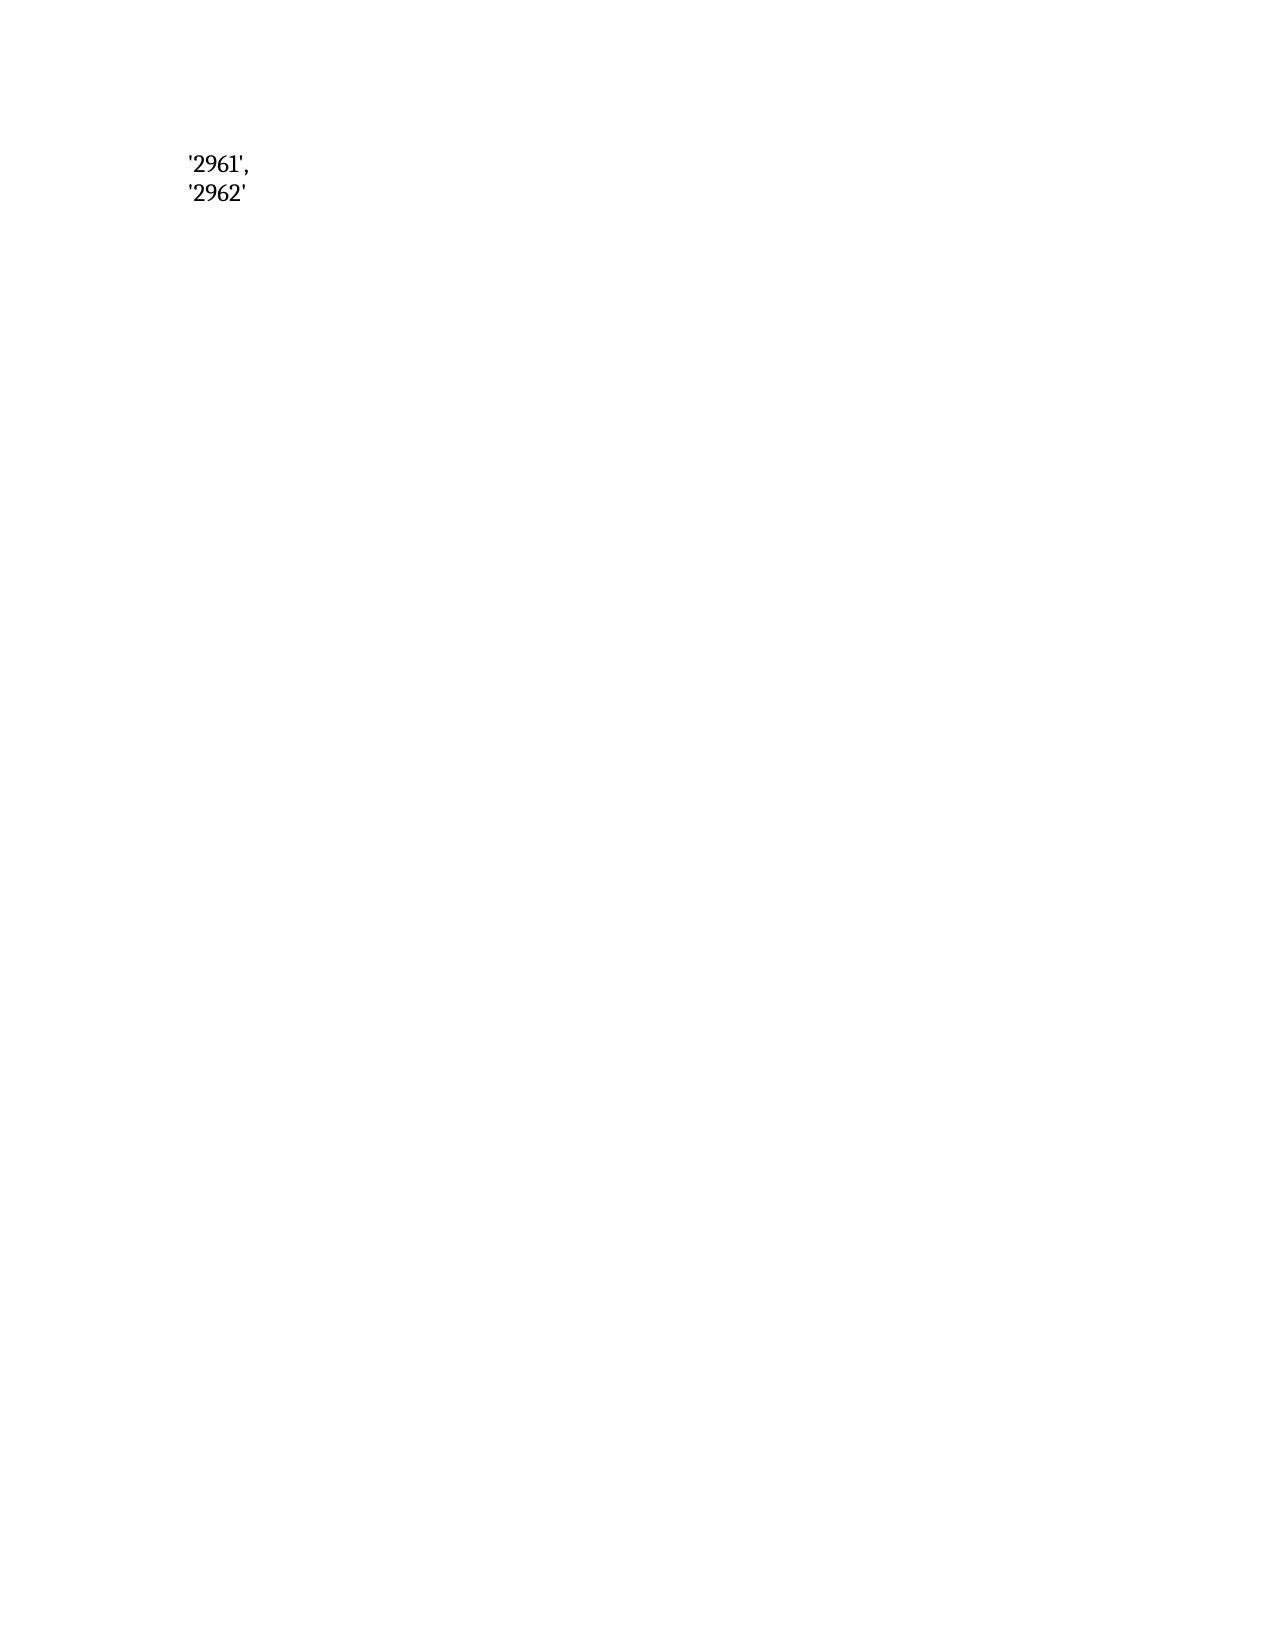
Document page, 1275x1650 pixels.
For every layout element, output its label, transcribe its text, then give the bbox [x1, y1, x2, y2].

text '2962' [187, 179, 1087, 207]
text '2961', [187, 150, 1087, 179]
